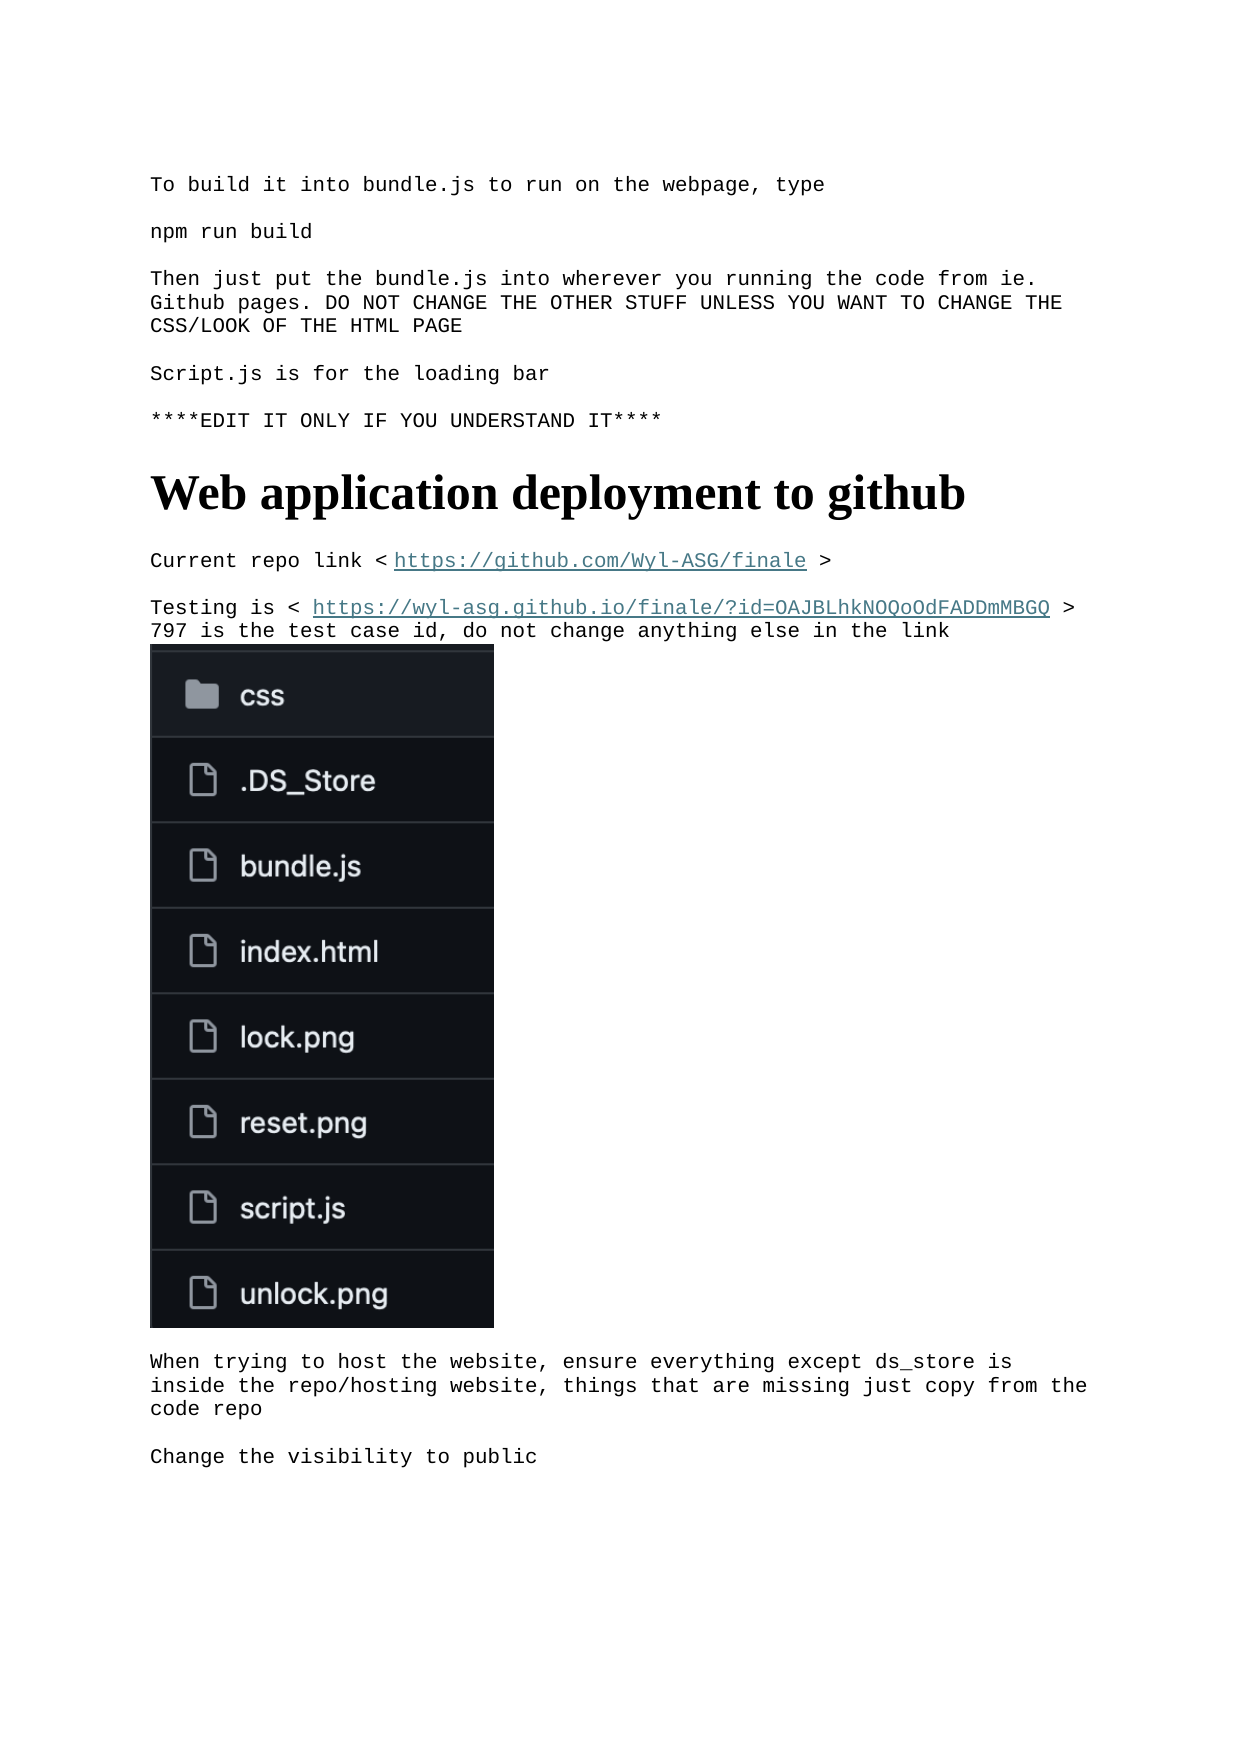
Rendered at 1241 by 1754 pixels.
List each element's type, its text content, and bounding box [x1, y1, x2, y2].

picture [150, 644, 494, 1328]
text To build it into bundle.js to run on the webpage, type [150, 174, 1090, 197]
text Testing is < https://wyl-asg.github.io/finale/?id=OAJBLhkNOQoOdFADDmMBGQ > [150, 597, 1090, 621]
text Web application deployment to github [150, 463, 1090, 520]
text Script.js is for the loading bar ****EDIT IT ONLY IF YOU UNDERSTAND IT**** [150, 363, 1090, 434]
text When trying to host the website, ensure everything except ds_store is inside the repo/hosting website, things that are missing just copy from the code repo [150, 1351, 1090, 1422]
text npm run build [150, 221, 1090, 244]
text Current repo link < https://github.com/Wyl-ASG/finale > [150, 549, 1090, 573]
text Then just put the bundle.js into wherever you running the code from ie. Github pages. DO NOT CHANGE THE OTHER STUFF UNLESS YOU WANT TO CHANGE THE CSS/LOOK OF THE HTML PAGE [150, 268, 1090, 339]
text Change the visibility to public [150, 1446, 1090, 1469]
